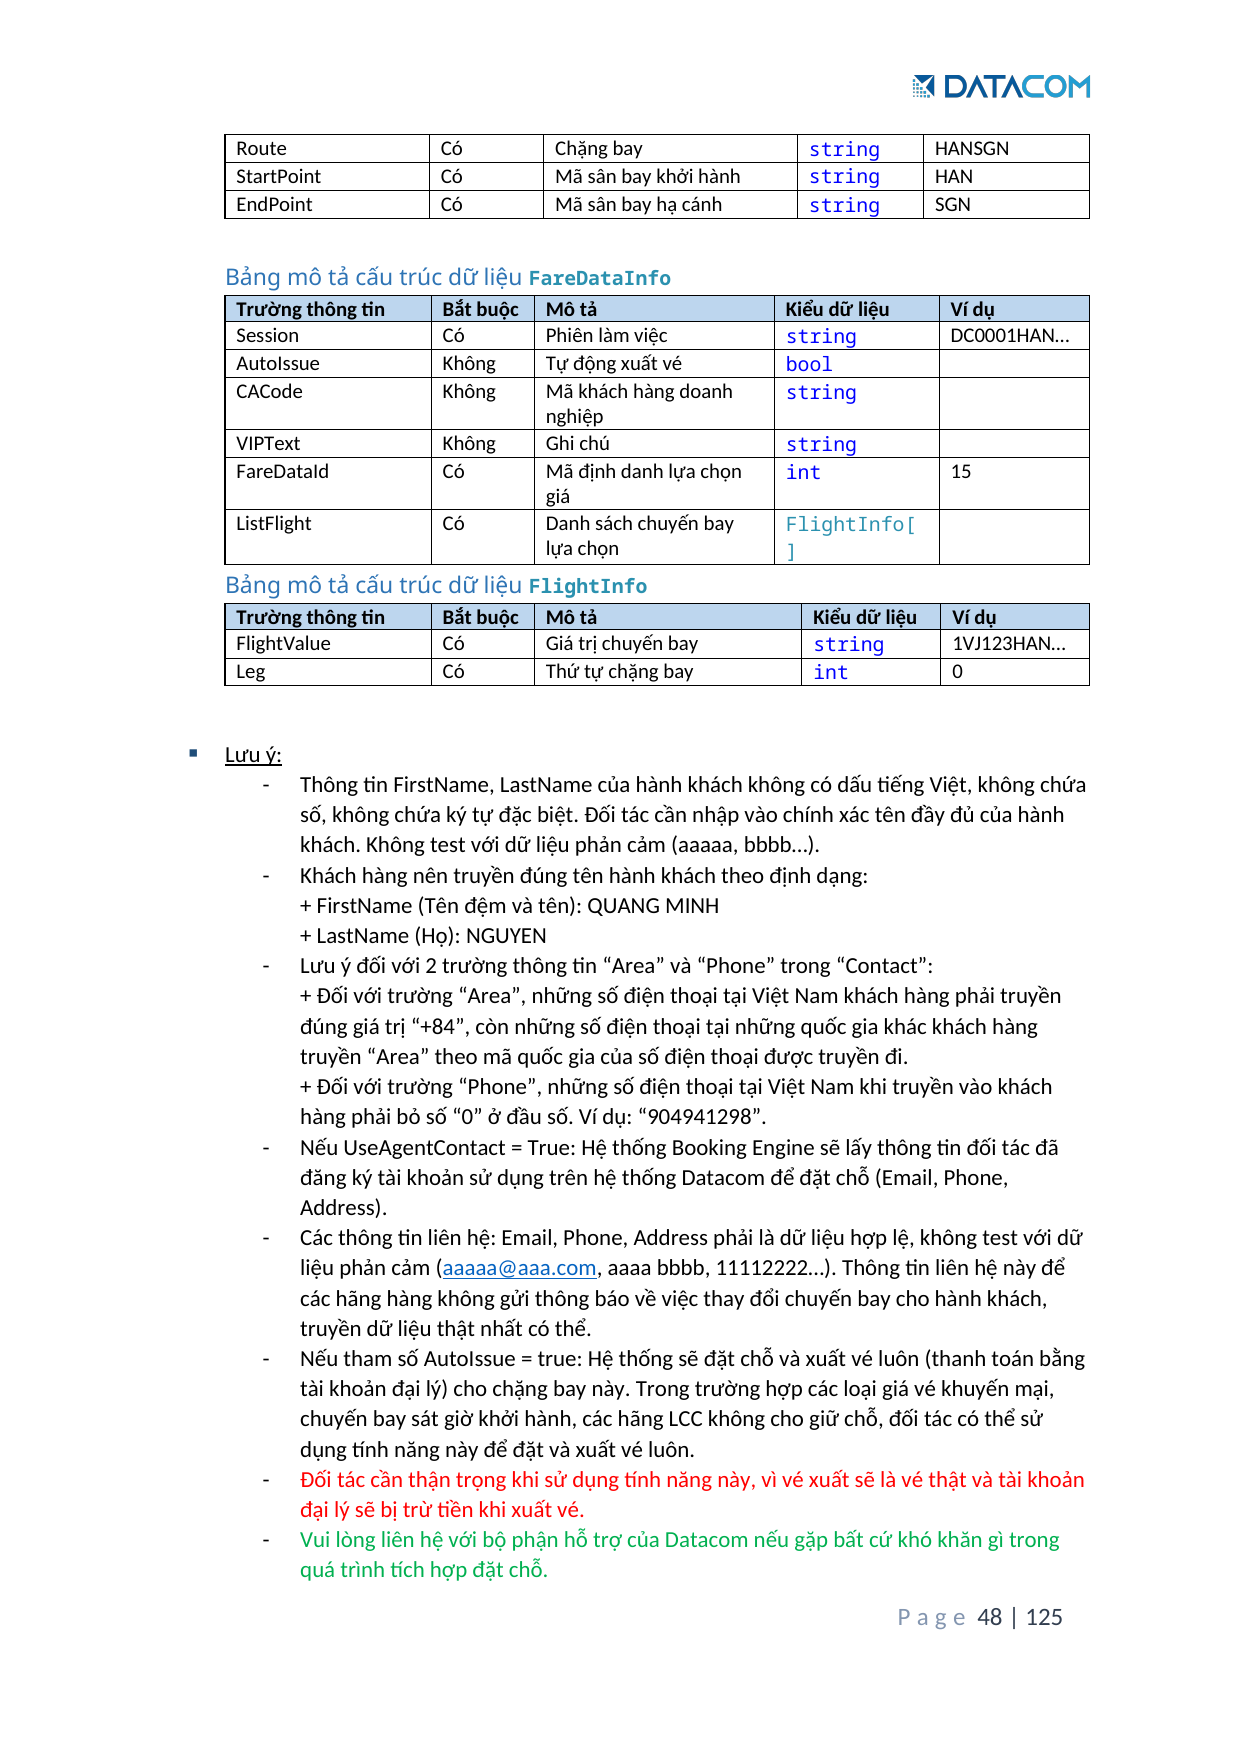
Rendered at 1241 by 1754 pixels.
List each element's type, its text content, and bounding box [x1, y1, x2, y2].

table_header Bắt buộc [432, 296, 534, 321]
table_header Kiểu dữ liệu [775, 296, 939, 321]
table_cell Ghi chú [535, 430, 774, 457]
table_cell string [798, 135, 923, 162]
table_header Bắt buộc [432, 604, 534, 629]
table_cell Route [226, 135, 429, 162]
picture [912, 75, 1091, 98]
table_cell SGN [924, 191, 1089, 218]
table_cell AutoIssue [226, 350, 431, 377]
table_cell Session [226, 322, 431, 349]
table_cell Mã định danh lựa chọn giá [535, 458, 774, 509]
table_cell CACode [226, 378, 431, 429]
table_cell Có [432, 458, 534, 509]
table_cell Tự động xuất vé [535, 350, 774, 377]
table_cell bool [775, 350, 939, 377]
table_cell string [775, 430, 939, 457]
table_cell Không [432, 378, 534, 429]
table_cell Chặng bay [544, 135, 797, 162]
table_cell Leg [226, 659, 431, 685]
table_cell HAN [924, 163, 1089, 190]
table_header Ví dụ [941, 604, 1089, 629]
table_cell FareDataId [226, 458, 431, 509]
table_cell string [798, 191, 923, 218]
table_cell Giá trị chuyến bay [535, 630, 801, 657]
table_header Trường thông tin [226, 604, 431, 629]
table_cell ListFlight [226, 510, 431, 564]
table_cell Mã sân bay hạ cánh [544, 191, 797, 218]
table_cell [940, 350, 1089, 377]
table_cell Có [432, 322, 534, 349]
table_header Trường thông tin [226, 296, 431, 321]
list Nếu UseAgentContact = True: Hệ thống Booking Engine sẽ lấy thông tin đối tác đã đăng ký tài khoản sử dụng trên hệ thống Datacom để đặt chỗ (Email, Phone, Address). [262, 1133, 1090, 1221]
list Lưu ý: [187, 740, 1090, 768]
table_cell 0 [941, 659, 1089, 685]
table_cell int [775, 458, 939, 509]
table_cell EndPoint [226, 191, 429, 218]
list Lưu ý đối với 2 trường thông tin “Area” và “Phone” trong “Contact”: + Đối với trường “Area”, những số điện thoại tại Việt Nam khách hàng phải truyền đúng giá trị “+84”, còn những số điện thoại tại những quốc gia khác khách hàng truyền “Area” theo mã quốc gia của số điện thoại được truyền đi. + Đối với trường “Phone”, những số điện thoại tại Việt Nam khi truyền vào khách hàng phải bỏ số “0” ở đầu số. Ví dụ: “904941298”. [262, 951, 1090, 1130]
list Thông tin FirstName, LastName của hành khách không có dấu tiếng Việt, không chứa số, không chứa ký tự đặc biệt. Đối tác cần nhập vào chính xác tên đầy đủ của hành khách. Không test với dữ liệu phản cảm (aaaaa, bbbb…). [262, 770, 1090, 858]
table_cell 15 [940, 458, 1089, 509]
table_cell string [802, 630, 940, 657]
table_cell Có [430, 191, 543, 218]
table_cell Không [432, 350, 534, 377]
table_cell HANSGN [924, 135, 1089, 162]
table_cell Phiên làm việc [535, 322, 774, 349]
subtitle Bảng mô tả cấu trúc dữ liệu FareDataInfo [150, 261, 1090, 292]
table_cell int [802, 659, 940, 685]
table_cell Mã khách hàng doanh nghiệp [535, 378, 774, 429]
table_cell Có [432, 510, 534, 564]
table_cell Mã sân bay khởi hành [544, 163, 797, 190]
table_header Ví dụ [940, 296, 1089, 321]
table_cell Có [430, 163, 543, 190]
table_header Mô tả [535, 604, 801, 629]
table_cell string [775, 322, 939, 349]
list Vui lòng liên hệ với bộ phận hỗ trợ của Datacom nếu gặp bất cứ khó khăn gì trong quá trình tích hợp đặt chỗ. [262, 1525, 1090, 1583]
table_cell FlightInfo[] [775, 510, 939, 564]
table_cell [940, 510, 1089, 564]
list Các thông tin liên hệ: Email, Phone, Address phải là dữ liệu hợp lệ, không test với dữ liệu phản cảm (aaaaa@aaa.com, aaaa bbbb, 11112222…). Thông tin liên hệ này để các hãng hàng không gửi thông báo về việc thay đổi chuyến bay cho hành khách, truyền dữ liệu thật nhất có thể. [262, 1223, 1090, 1342]
table_header Kiểu dữ liệu [802, 604, 940, 629]
subtitle Bảng mô tả cấu trúc dữ liệu FlightInfo [150, 569, 1090, 600]
table_cell [940, 378, 1089, 429]
table_cell DC0001HAN… [940, 322, 1089, 349]
table_cell Có [432, 659, 534, 685]
list Nếu tham số AutoIssue = true: Hệ thống sẽ đặt chỗ và xuất vé luôn (thanh toán bằng tài khoản đại lý) cho chặng bay này. Trong trường hợp các loại giá vé khuyến mại, chuyến bay sát giờ khởi hành, các hãng LCC không cho giữ chỗ, đối tác có thể sử dụng tính năng này để đặt và xuất vé luôn. [262, 1344, 1090, 1463]
table_cell Có [430, 135, 543, 162]
table_header Mô tả [535, 296, 774, 321]
table_cell Thứ tự chặng bay [535, 659, 801, 685]
table_cell Có [432, 630, 534, 657]
table_cell Danh sách chuyến bay lựa chọn [535, 510, 774, 564]
table_cell string [798, 163, 923, 190]
list Đối tác cần thận trọng khi sử dụng tính năng này, vì vé xuất sẽ là vé thật và tài khoản đại lý sẽ bị trừ tiền khi xuất vé. [262, 1465, 1090, 1523]
table_cell Không [432, 430, 534, 457]
table_cell StartPoint [226, 163, 429, 190]
list Khách hàng nên truyền đúng tên hành khách theo định dạng: + FirstName (Tên đệm và tên): QUANG MINH + LastName (Họ): NGUYEN [262, 861, 1090, 949]
table_cell [940, 430, 1089, 457]
table_cell string [775, 378, 939, 429]
table_cell FlightValue [226, 630, 431, 657]
table_cell 1VJ123HAN… [941, 630, 1089, 657]
table_cell VIPText [226, 430, 431, 457]
